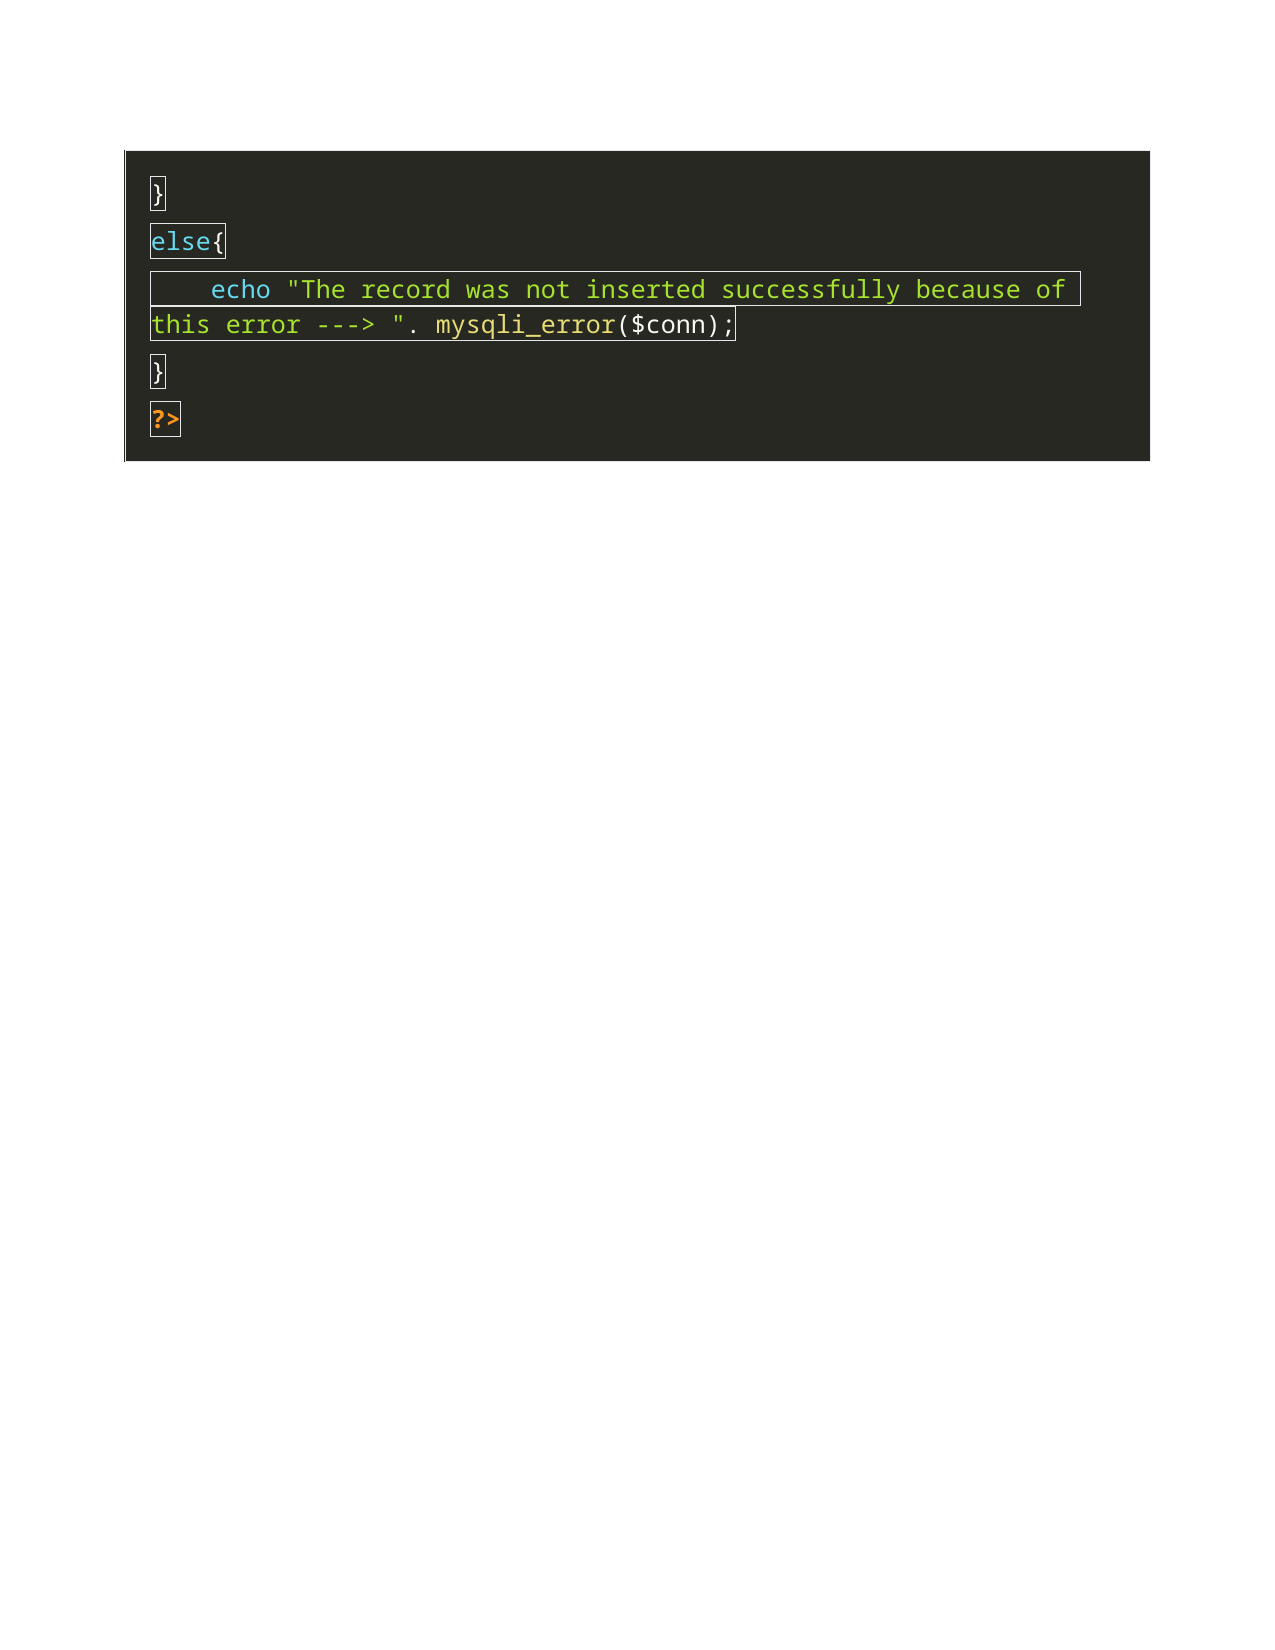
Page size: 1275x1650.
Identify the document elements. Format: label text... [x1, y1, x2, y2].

text ?> [126, 376, 1150, 461]
text echo "The record was not inserted successfully because of this error ---> ". mysqli_error($conn); [126, 245, 1150, 328]
text else{ [126, 198, 1150, 245]
text } [126, 328, 1150, 376]
text } [126, 151, 1150, 198]
